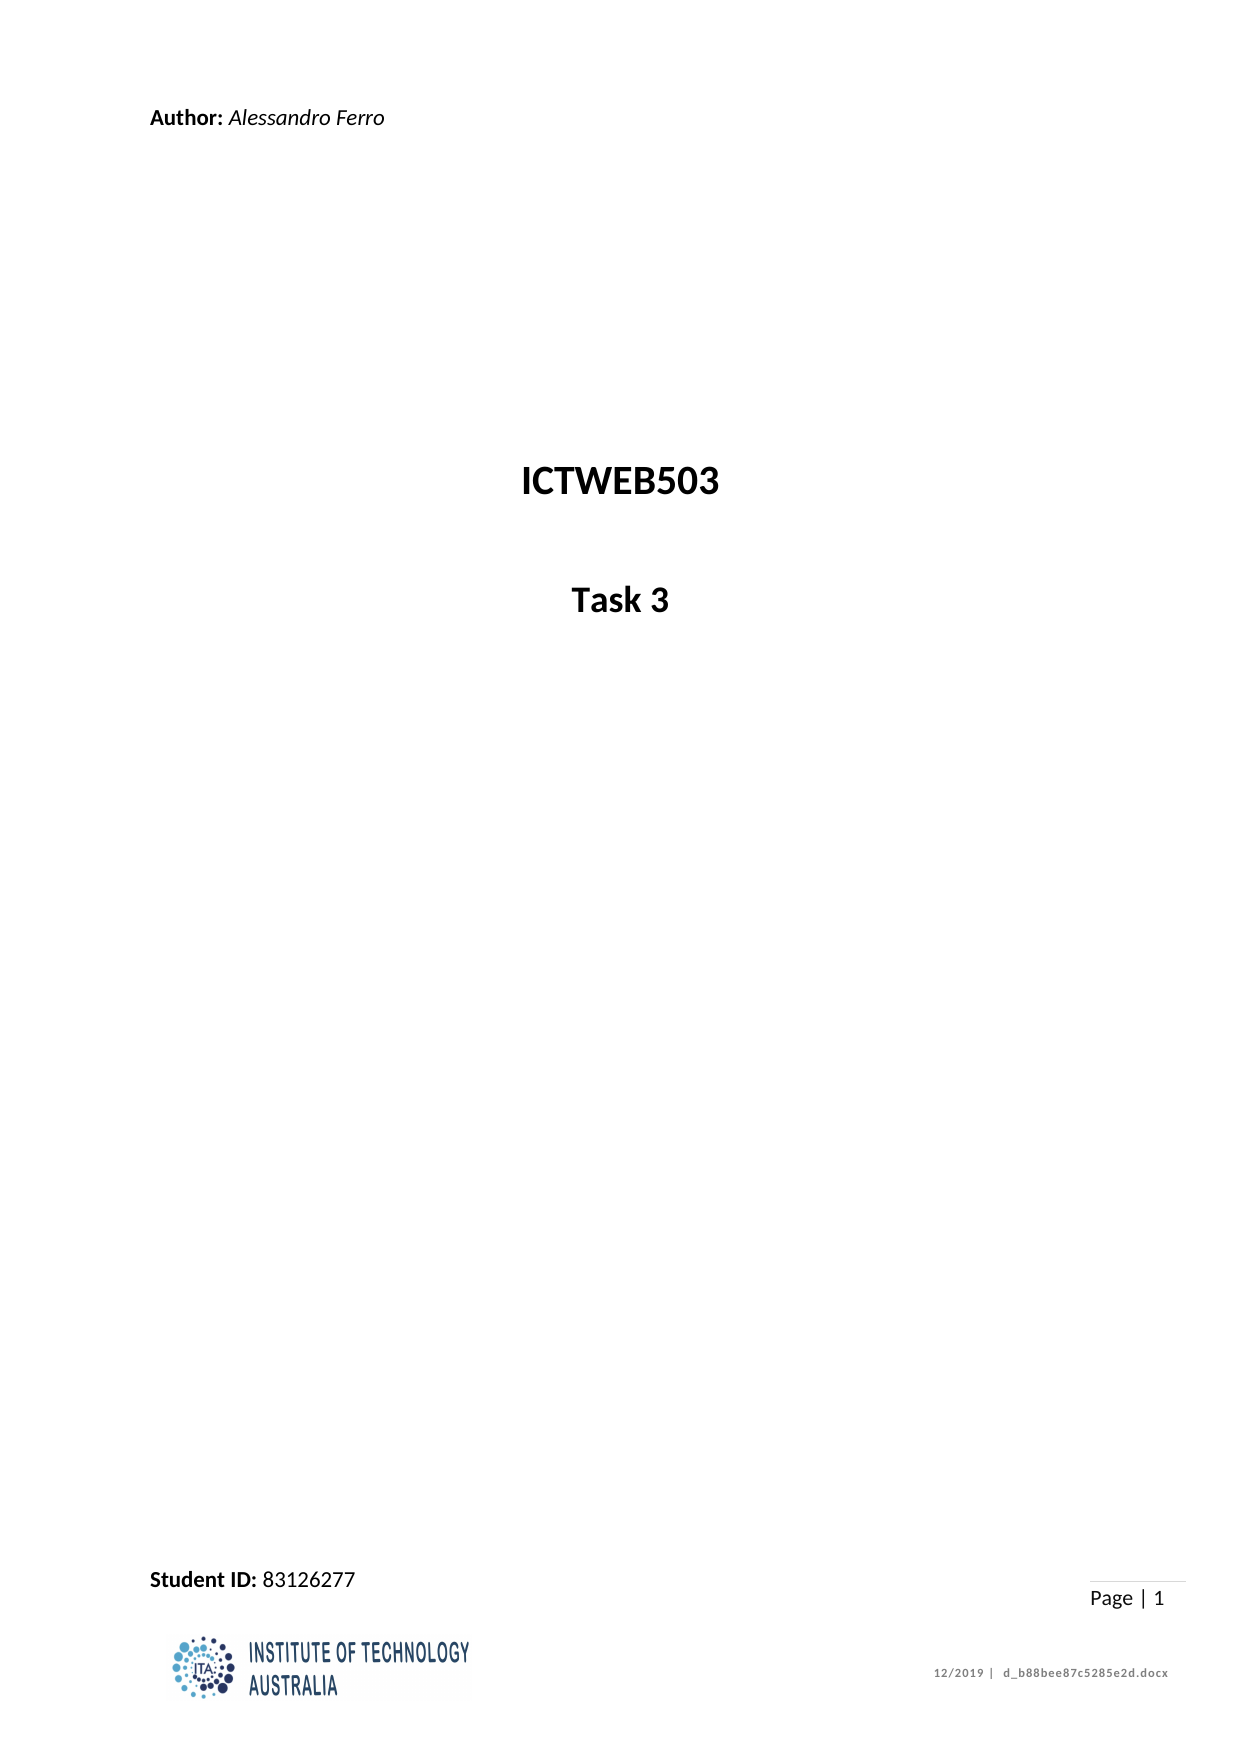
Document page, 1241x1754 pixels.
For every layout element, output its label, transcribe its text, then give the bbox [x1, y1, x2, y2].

text Student ID: 83126277 [150, 1565, 1090, 1593]
text Author: Alessandro Ferro [150, 103, 1090, 131]
picture [165, 1634, 472, 1701]
text Task 3 [150, 576, 1090, 622]
text ICTWEB503 [150, 454, 1090, 505]
